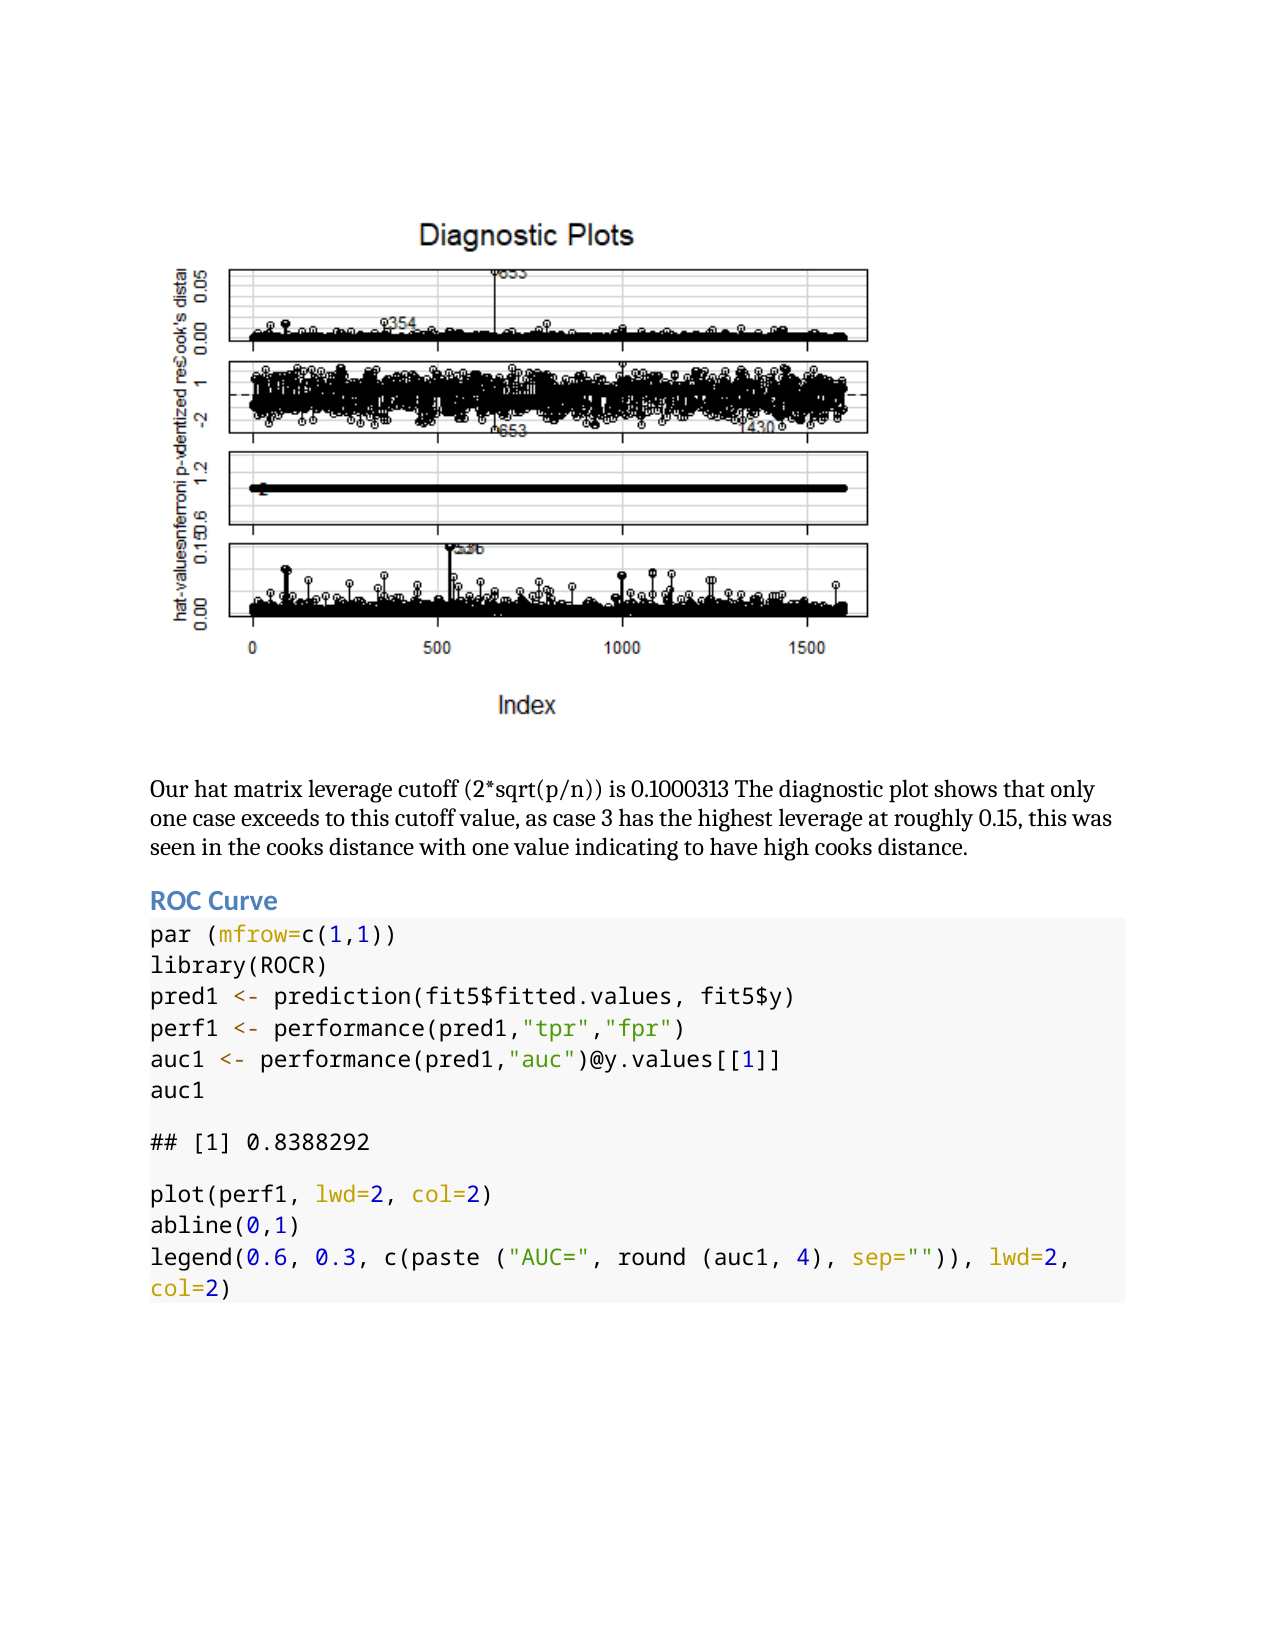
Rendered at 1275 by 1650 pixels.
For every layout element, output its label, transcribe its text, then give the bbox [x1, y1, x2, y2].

text plot(perf1, lwd=2, col=2) abline(0,1) legend(0.6, 0.3, c(paste ("AUC=", round (auc1, 4), sep="")), lwd=2, col=2) [150, 1178, 1125, 1303]
text ## [1] 0.8388292 [150, 1126, 1125, 1157]
picture [150, 150, 908, 757]
subtitle ROC Curve [150, 882, 1125, 918]
text par (mfrow=c(1,1)) library(ROCR) pred1 <- prediction(fit5$fitted.values, fit5$y) perf1 <- performance(pred1,"tpr","fpr") auc1 <- performance(pred1,"auc")@y.values[[1]] auc1 [205, 918, 1125, 1105]
text Our hat matrix leverage cutoff (2*sqrt(p/n)) is 0.1000313 The diagnostic plot shows that only one case exceeds to this cutoff value, as case 3 has the highest leverage at roughly 0.15, this was seen in the cooks distance with one value indicating to have high cooks distance. [150, 775, 1125, 861]
